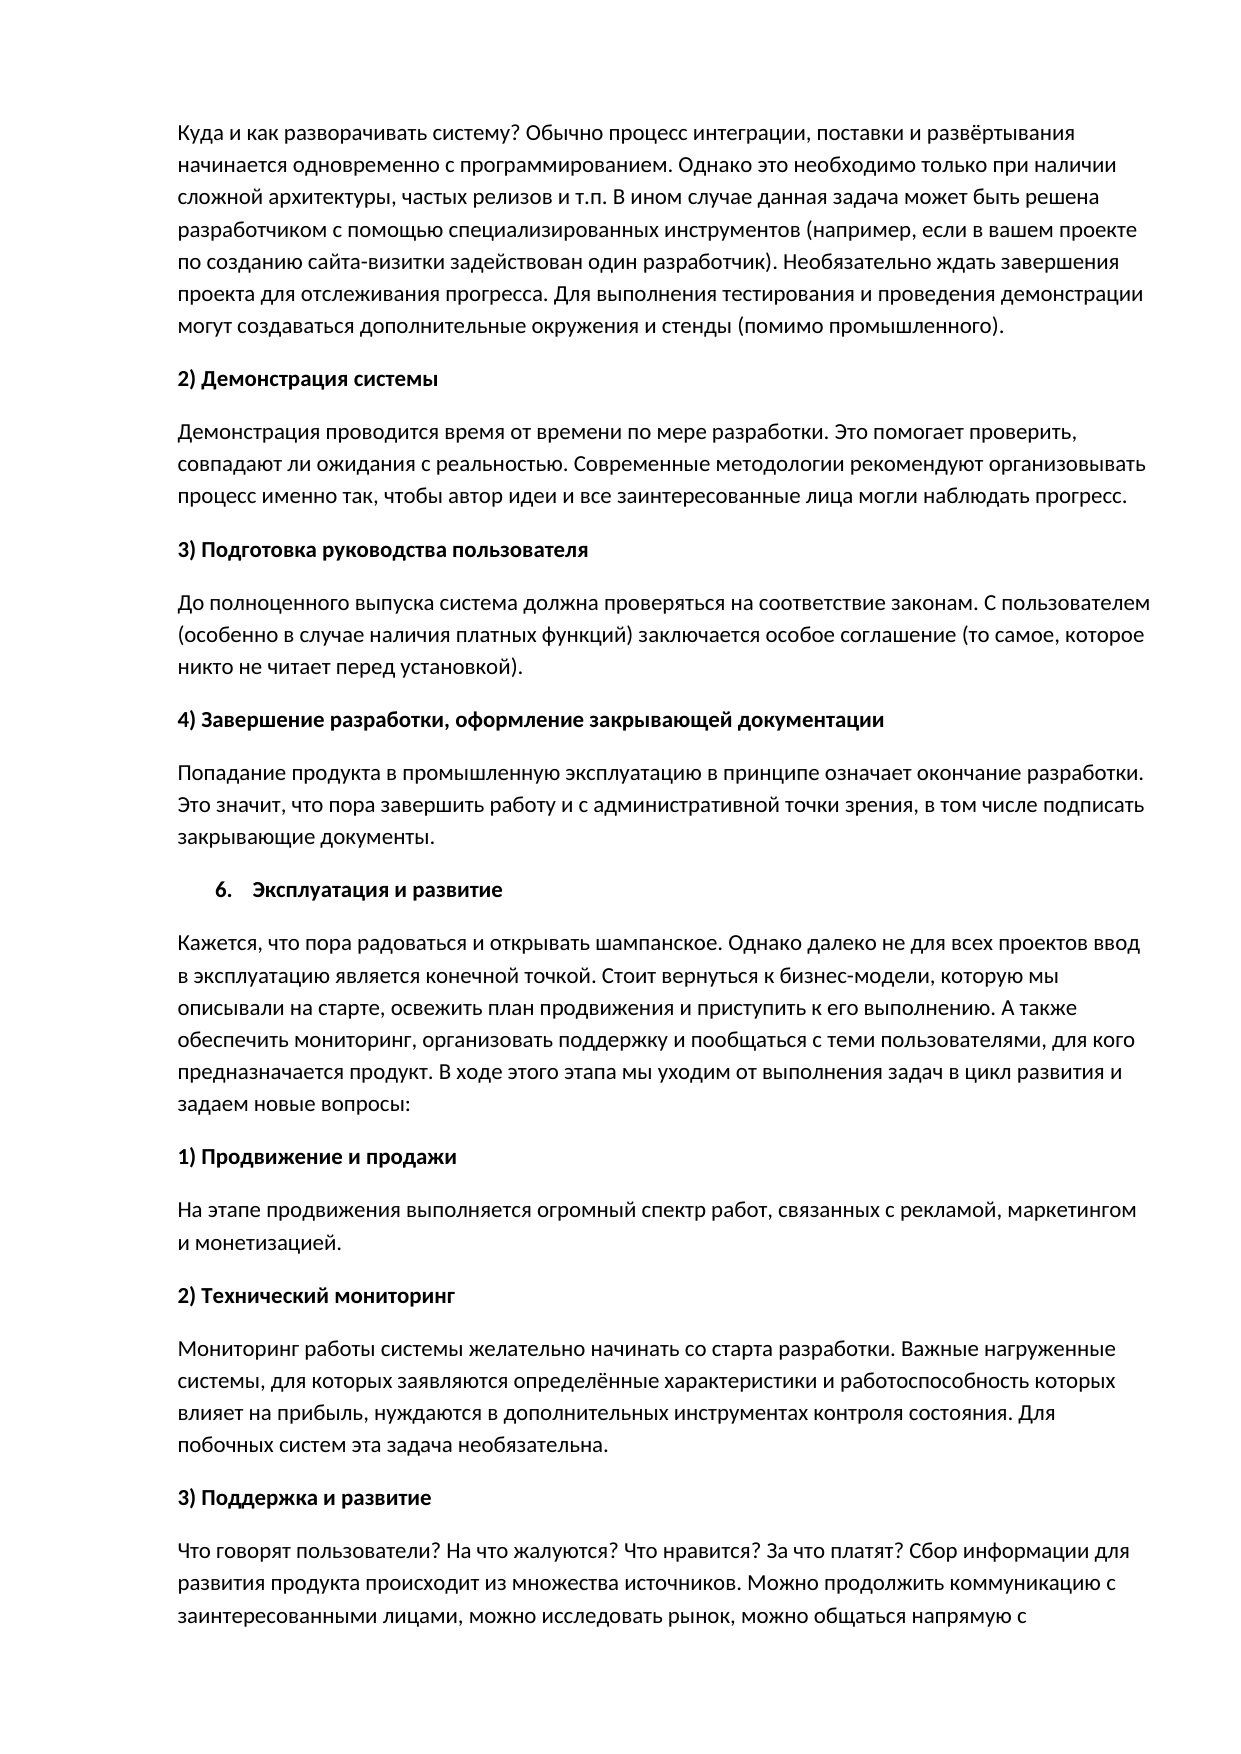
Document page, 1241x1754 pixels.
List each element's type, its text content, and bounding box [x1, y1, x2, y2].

text До полноценного выпуска система должна проверяться на соответствие законам. С пользователем (особенно в случае наличия платных функций) заключается особое соглашение (то самое, которое никто не читает перед установкой). [177, 588, 1152, 680]
text 3) Подготовка руководства пользователя [177, 535, 1152, 563]
text Демонстрация проводится время от времени по мере разработки. Это помогает проверить, совпадают ли ожидания с реальностью. Современные методологии рекомендуют организовывать процесс именно так, чтобы автор идеи и все заинтересованные лица могли наблюдать прогресс. [177, 417, 1152, 510]
text 1) Продвижение и продажи [177, 1142, 1152, 1171]
text Кажется, что пора радоваться и открывать шампанское. Однако далеко не для всех проектов ввод в эксплуатацию является конечной точкой. Стоит вернуться к бизнес-модели, которую мы описывали на старте, освежить план продвижения и приступить к его выполнению. А также обеспечить мониторинг, организовать поддержку и пообщаться с теми пользователями, для кого предназначается продукт. В ходе этого этапа мы уходим от выполнения задач в цикл развития и задаем новые вопросы: [177, 928, 1152, 1117]
list Эксплуатация и развитие [215, 876, 1152, 903]
text На этапе продвижения выполняется огромный спектр работ, связанных с рекламой, маркетингом и монетизацией. [177, 1196, 1152, 1256]
text Попадание продукта в промышленную эксплуатацию в принципе означает окончание разработки. Это значит, что пора завершить работу и с административной точки зрения, в том числе подписать закрывающие документы. [177, 758, 1152, 851]
text Куда и как разворачивать систему? Обычно процесс интеграции, поставки и развёртывания начинается одновременно с программированием. Однако это необходимо только при наличии сложной архитектуры, частых релизов и т.п. В ином случае данная задача может быть решена разработчиком с помощью специализированных инструментов (например, если в вашем проекте по созданию сайта-визитки задействован один разработчик). Необязательно ждать завершения проекта для отслеживания прогресса. Для выполнения тестирования и проведения демонстрации могут создаваться дополнительные окружения и стенды (помимо промышленного). [177, 118, 1152, 339]
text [177, 1536, 1152, 1629]
text 3) Поддержка и развитие [177, 1483, 1152, 1511]
text Мониторинг работы системы желательно начинать со старта разработки. Важные нагруженные системы, для которых заявляются определённые характеристики и работоспособность которых влияет на прибыль, нуждаются в дополнительных инструментах контроля состояния. Для побочных систем эта задача необязательна. [177, 1334, 1152, 1458]
text 2) Демонстрация системы [177, 364, 1152, 392]
text 2) Технический мониторинг [177, 1281, 1152, 1309]
text 4) Завершение разработки, оформление закрывающей документации [177, 705, 1152, 733]
